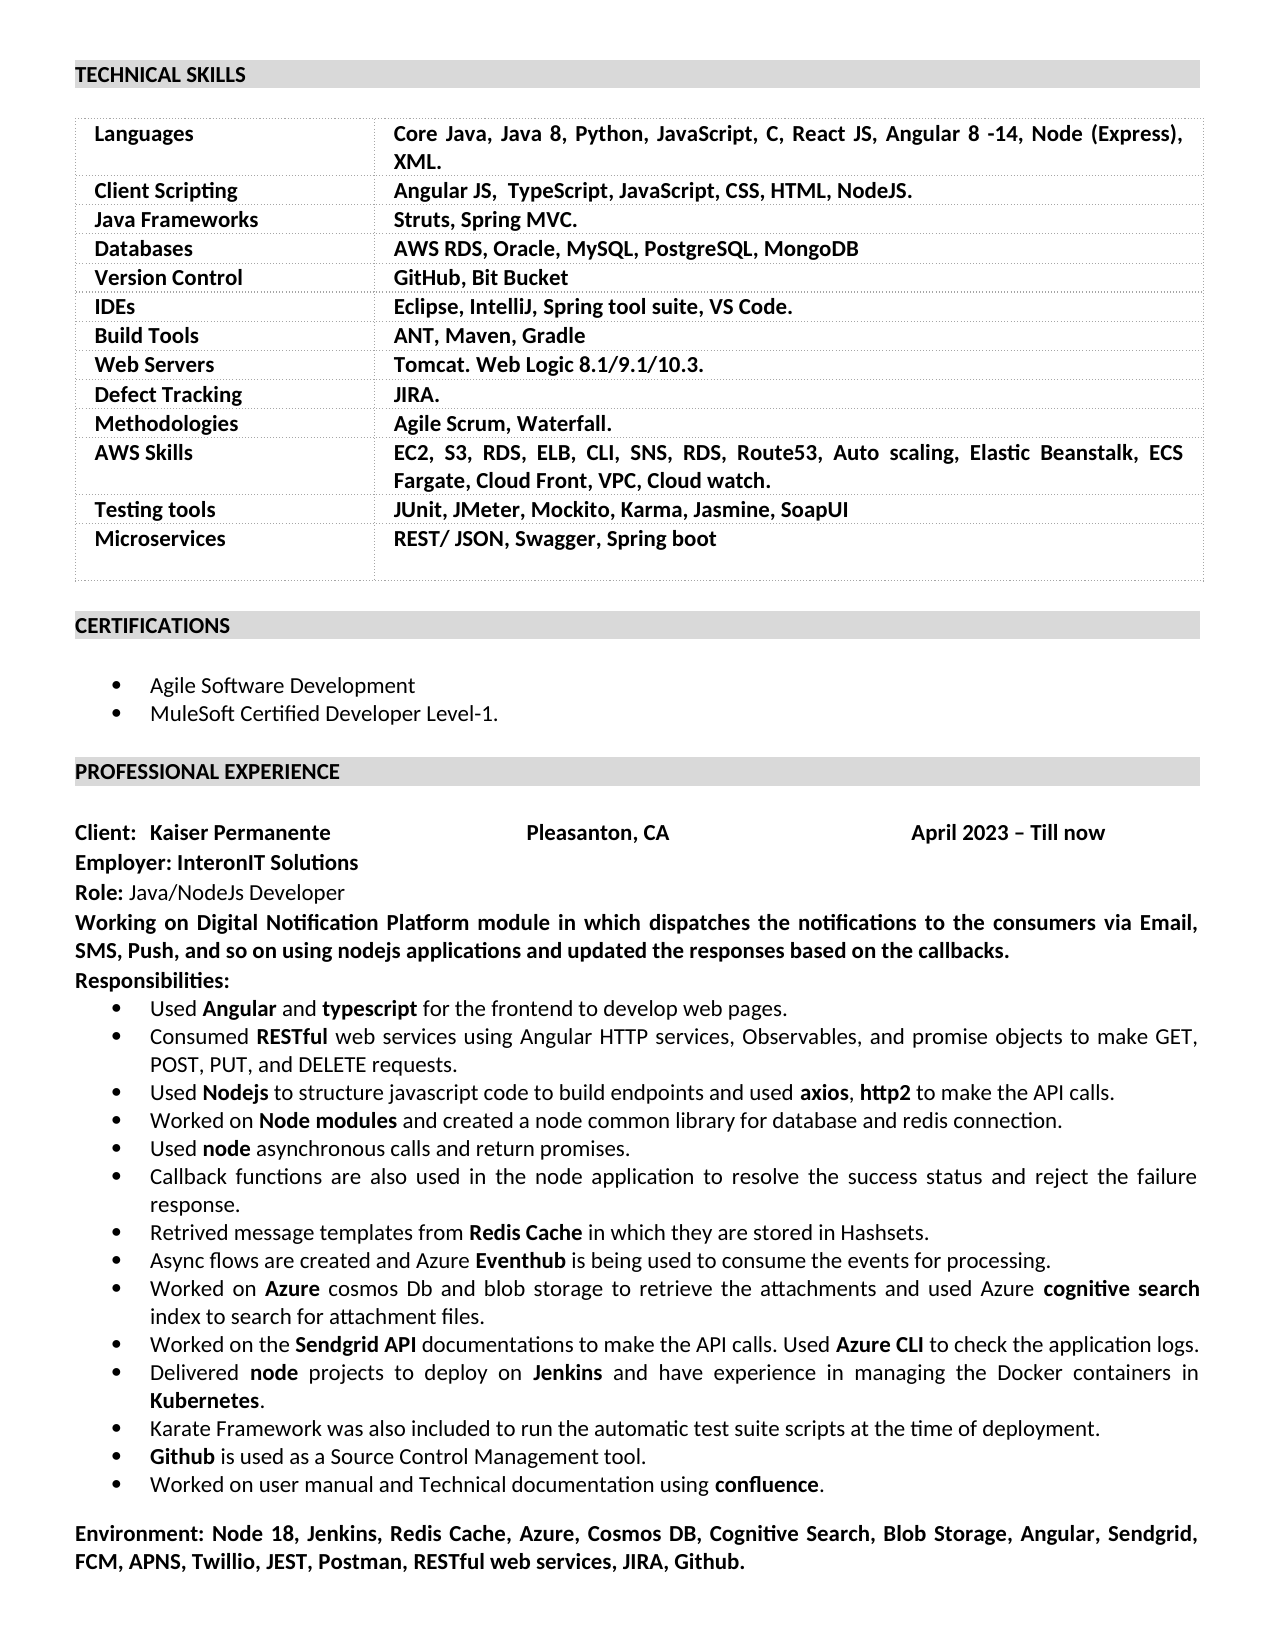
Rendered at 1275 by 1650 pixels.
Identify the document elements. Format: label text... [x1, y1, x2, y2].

table_cell AWS RDS, Oracle, MySQL, PostgreSQL, MongoDB [375, 233, 1203, 262]
table_cell Client Scripting [76, 175, 375, 204]
text CERTIFICATIONS [75, 611, 1200, 639]
text Role: Java/NodeJs Developer [75, 878, 1200, 906]
text Working on Digital Notification Platform module in which dispatches the notifications to the consumers via Email, SMS, Push, and so on using nodejs applications and updated the responses based on the callbacks. [75, 908, 1200, 964]
list Used Angular and typescript for the frontend to develop web pages. [112, 994, 1200, 1022]
table_cell REST/ JSON, Swagger, Spring boot [375, 523, 1203, 580]
table_cell Tomcat. Web Logic 8.1/9.1/10.3. [375, 350, 1203, 379]
table_header Languages [76, 118, 375, 175]
list Consumed RESTful web services using Angular HTTP services, Observables, and promise objects to make GET, POST, PUT, and DELETE requests. [112, 1022, 1200, 1078]
list Used Nodejs to structure javascript code to build endpoints and used axios, http2 to make the API calls. [112, 1078, 1200, 1106]
list Callback functions are also used in the node application to resolve the success status and reject the failure response. [112, 1162, 1200, 1218]
table_cell Struts, Spring MVC. [375, 204, 1203, 233]
text Employer: InteronIT Solutions [75, 848, 1200, 876]
table_cell AWS Skills [76, 437, 375, 494]
list Agile Software Development [112, 671, 1200, 699]
table_cell Agile Scrum, Waterfall. [375, 408, 1203, 437]
list Used node asynchronous calls and return promises. [112, 1134, 1200, 1162]
table_cell Java Frameworks [76, 204, 375, 233]
table_cell Microservices [76, 523, 375, 580]
table_header Core Java, Java 8, Python, JavaScript, C, React JS, Angular 8 -14, Node (Express), XML. [375, 118, 1203, 175]
list Delivered node projects to deploy on Jenkins and have experience in managing the Docker containers in Kubernetes. [112, 1358, 1200, 1414]
table_cell JUnit, JMeter, Mockito, Karma, Jasmine, SoapUI [375, 494, 1203, 523]
text TECHNICAL SKILLS [75, 60, 1200, 88]
list Karate Framework was also included to run the automatic test suite scripts at the time of deployment. [112, 1414, 1200, 1442]
list Worked on user manual and Technical documentation using confluence. [112, 1471, 1200, 1498]
list Worked on Azure cosmos Db and blob storage to retrieve the attachments and used Azure cognitive search index to search for attachment files. [112, 1274, 1200, 1330]
list Worked on Node modules and created a node common library for database and redis connection. [112, 1106, 1200, 1134]
text Environment: Node 18, Jenkins, Redis Cache, Azure, Cosmos DB, Cognitive Search, Blob Storage, Angular, Sendgrid, FCM, APNS, Twillio, JEST, Postman, RESTful web services, JIRA, Github. [75, 1519, 1200, 1575]
table_cell IDEs [76, 291, 375, 321]
text Responsibilities: [75, 966, 1200, 994]
list Retrived message templates from Redis Cache in which they are stored in Hashsets. [112, 1218, 1200, 1246]
table_cell GitHub, Bit Bucket [375, 263, 1203, 291]
table_cell Databases [76, 233, 375, 262]
list Async flows are created and Azure Eventhub is being used to consume the events for processing. [112, 1246, 1200, 1274]
table_cell Defect Tracking [76, 379, 375, 408]
table_cell Web Servers [76, 350, 375, 379]
table_cell Build Tools [76, 321, 375, 349]
text Client: Kaiser Permanente Pleasanton, CA April 2023 – Till now [75, 818, 1200, 846]
table_cell Angular JS, TypeScript, JavaScript, CSS, HTML, NodeJS. [375, 175, 1203, 204]
text PROFESSIONAL EXPERIENCE [75, 757, 1200, 786]
table_cell Eclipse, IntelliJ, Spring tool suite, VS Code. [375, 291, 1203, 321]
table_cell Testing tools [76, 494, 375, 523]
list Worked on the Sendgrid API documentations to make the API calls. Used Azure CLI to check the application logs. [112, 1330, 1200, 1358]
table_cell JIRA. [375, 379, 1203, 408]
table_cell ANT, Maven, Gradle [375, 321, 1203, 349]
list Github is used as a Source Control Management tool. [112, 1442, 1200, 1471]
table_cell Version Control [76, 263, 375, 291]
table_cell EC2, S3, RDS, ELB, CLI, SNS, RDS, Route53, Auto scaling, Elastic Beanstalk, ECS Fargate, Cloud Front, VPC, Cloud watch. [375, 437, 1203, 494]
list MuleSoft Certified Developer Level-1. [112, 699, 1200, 727]
table_cell Methodologies [76, 408, 375, 437]
